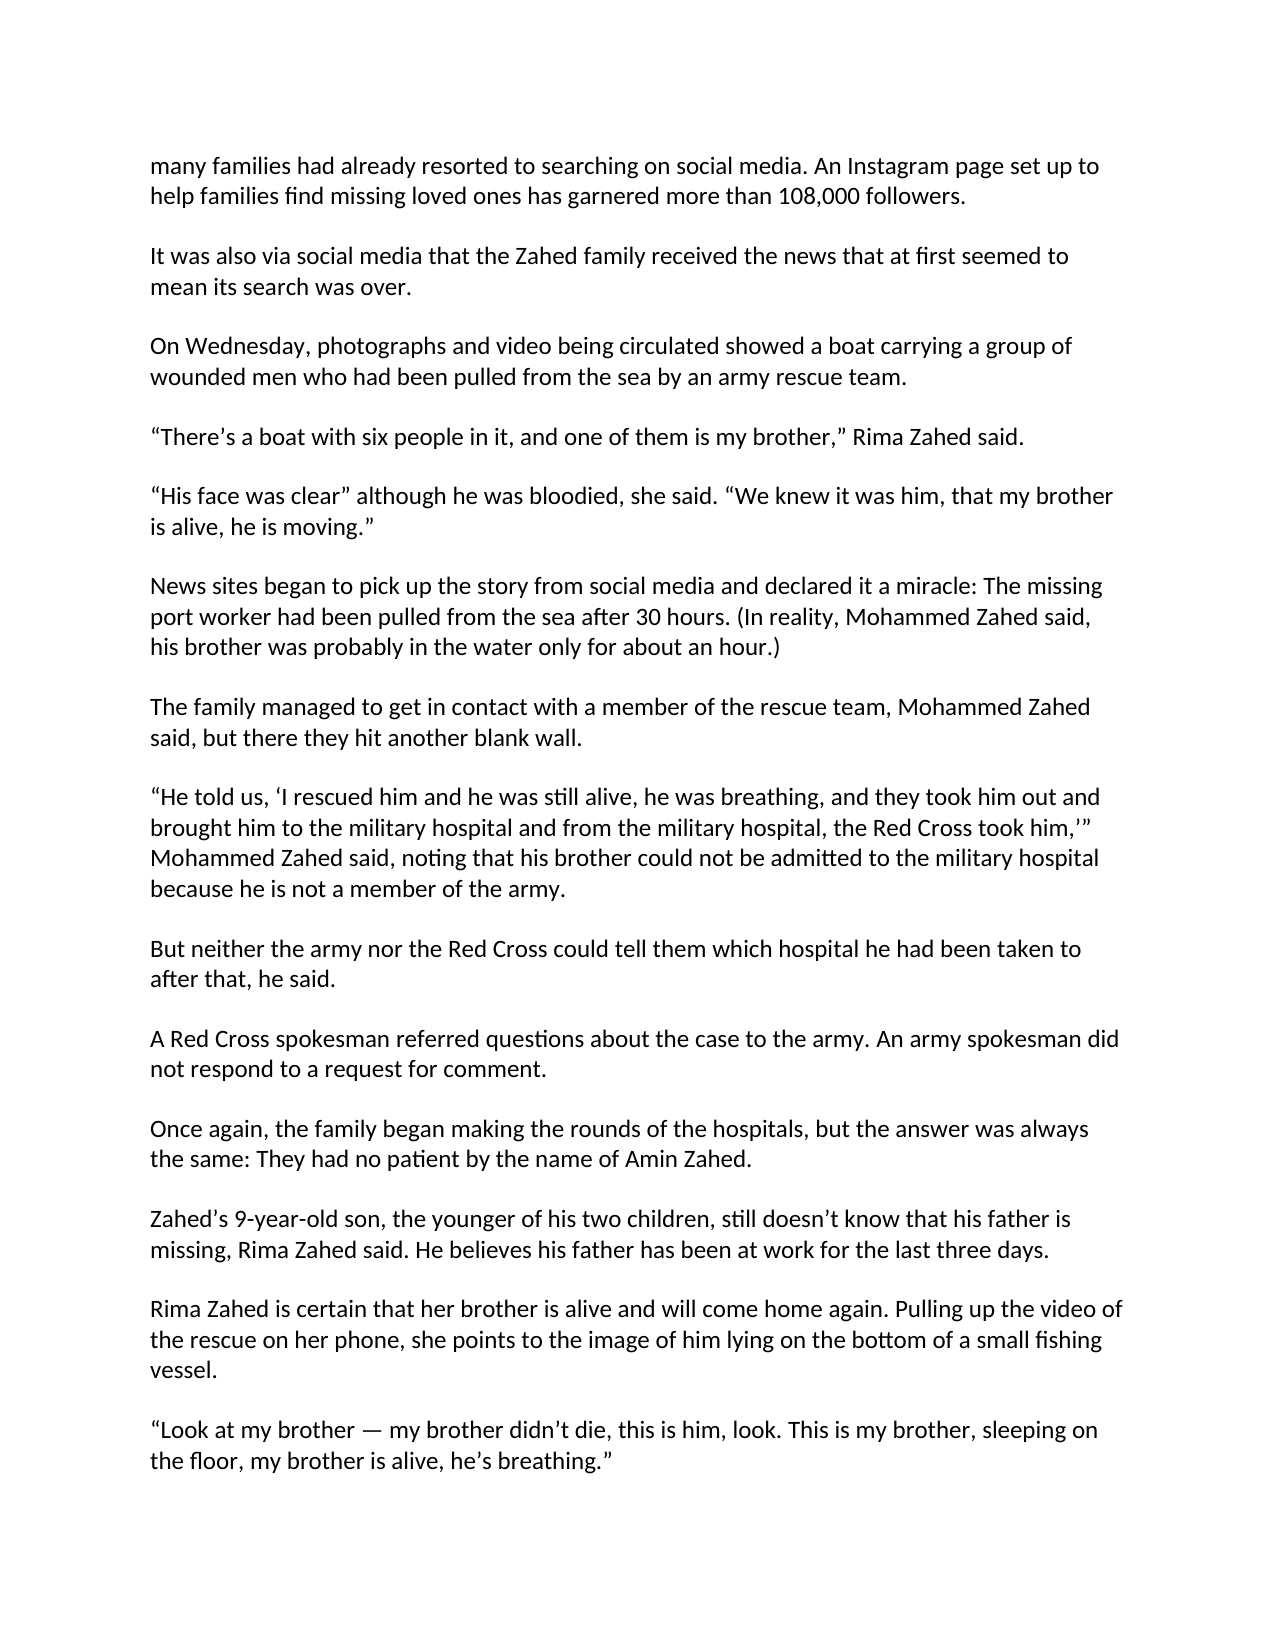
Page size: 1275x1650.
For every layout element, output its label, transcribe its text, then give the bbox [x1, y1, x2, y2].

text Once again, the family began making the rounds of the hospitals, but the answer was always the same: They had no patient by the name of Amin Zahed. [150, 1113, 1125, 1174]
text Rima Zahed is certain that her brother is alive and will come home again. Pulling up the video of the rescue on her phone, she points to the image of him lying on the bottom of a small fishing vessel. [150, 1293, 1125, 1385]
text But neither the army nor the Red Cross could tell them which hospital he had been taken to after that, he said. [150, 933, 1125, 994]
text On Wednesday, photographs and video being circulated showed a boat carrying a group of wounded men who had been pulled from the sea by an army rescue team. [150, 330, 1125, 391]
text It was also via social media that the Zahed family received the news that at first seemed to mean its search was over. [150, 240, 1125, 301]
text “There’s a boat with six people in it, and one of them is my brother,” Rima Zahed said. [150, 421, 1125, 451]
text News sites began to pick up the story from social media and declared it a miracle: The missing port worker had been pulled from the sea after 30 hours. (In reality, Mohammed Zahed said, his brother was probably in the water only for about an hour.) [150, 571, 1125, 662]
text “His face was clear” although he was bloodied, she said. “We knew it was him, that my brother is alive, he is moving.” [150, 480, 1125, 541]
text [150, 150, 1125, 211]
text A Red Cross spokesman referred questions about the case to the army. An army spokesman did not respond to a request for comment. [150, 1023, 1125, 1084]
text “Look at my brother — my brother didn’t die, this is him, look. This is my brother, sleeping on the floor, my brother is alive, he’s breathing.” [150, 1414, 1125, 1475]
text The family managed to get in contact with a member of the rescue team, Mohammed Zahed said, but there they hit another blank wall. [150, 691, 1125, 752]
text Zahed’s 9-year-old son, the younger of his two children, still doesn’t know that his father is missing, Rima Zahed said. He believes his father has been at work for the last three days. [150, 1203, 1125, 1264]
text “He told us, ‘I rescued him and he was still alive, he was breathing, and they took him out and brought him to the military hospital and from the military hospital, the Red Cross took him,’” Mohammed Zahed said, noting that his brother could not be admitted to the military hospital because he is not a member of the army. [150, 781, 1125, 903]
